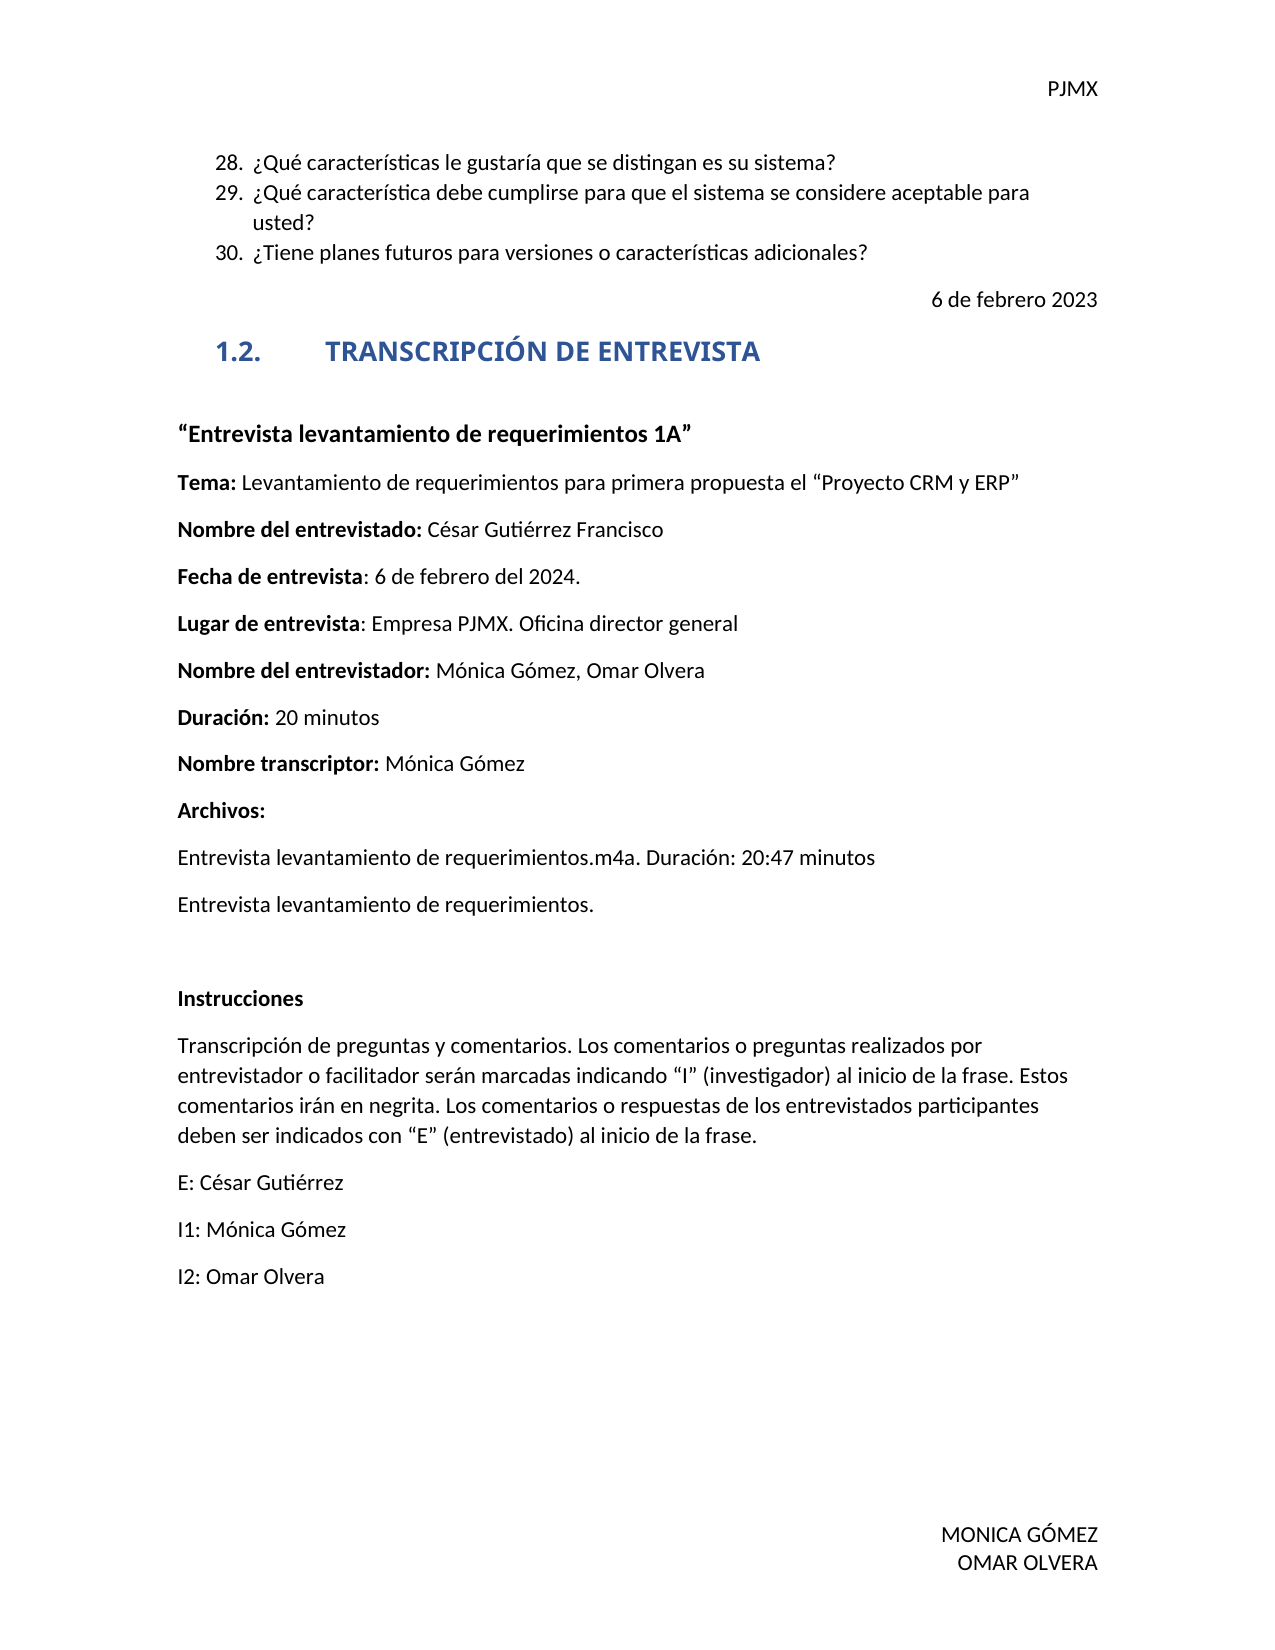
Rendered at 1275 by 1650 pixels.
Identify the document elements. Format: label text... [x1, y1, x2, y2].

text Instrucciones [177, 984, 1098, 1012]
text E: César Gutiérrez [177, 1168, 1098, 1196]
text Nombre transcriptor: Mónica Gómez [177, 749, 1098, 777]
list ¿Tiene planes futuros para versiones o características adicionales? [215, 238, 1098, 266]
text Archivos: [177, 796, 1098, 824]
text I1: Mónica Gómez [177, 1215, 1098, 1243]
text Entrevista levantamiento de requerimientos.m4a. Duración: 20:47 minutos [177, 843, 1098, 871]
text Nombre del entrevistador: Mónica Gómez, Omar Olvera [177, 656, 1098, 684]
text “Entrevista levantamiento de requerimientos 1A” [177, 419, 1098, 449]
text 6 de febrero 2023 [177, 285, 1098, 313]
list ¿Qué característica debe cumplirse para que el sistema se considere aceptable para usted? [215, 178, 1098, 236]
list ¿Qué características le gustaría que se distingan es su sistema? [215, 148, 1098, 176]
text Duración: 20 minutos [177, 703, 1098, 731]
text Entrevista levantamiento de requerimientos. [177, 890, 1098, 918]
subtitle TRANSCRIPCIÓN DE ENTREVISTA [215, 332, 1098, 369]
text Fecha de entrevista: 6 de febrero del 2024. [177, 562, 1098, 590]
text Transcripción de preguntas y comentarios. Los comentarios o preguntas realizados por entrevistador o facilitador serán marcadas indicando “I” (investigador) al inicio de la frase. Estos comentarios irán en negrita. Los comentarios o respuestas de los entrevistados participantes deben ser indicados con “E” (entrevistado) al inicio de la frase. [177, 1031, 1098, 1149]
text I2: Omar Olvera [177, 1262, 1098, 1290]
text Nombre del entrevistado: César Gutiérrez Francisco [177, 515, 1098, 543]
text Lugar de entrevista: Empresa PJMX. Oficina director general [177, 609, 1098, 637]
text Tema: Levantamiento de requerimientos para primera propuesta el “Proyecto CRM y ERP” [177, 468, 1098, 496]
